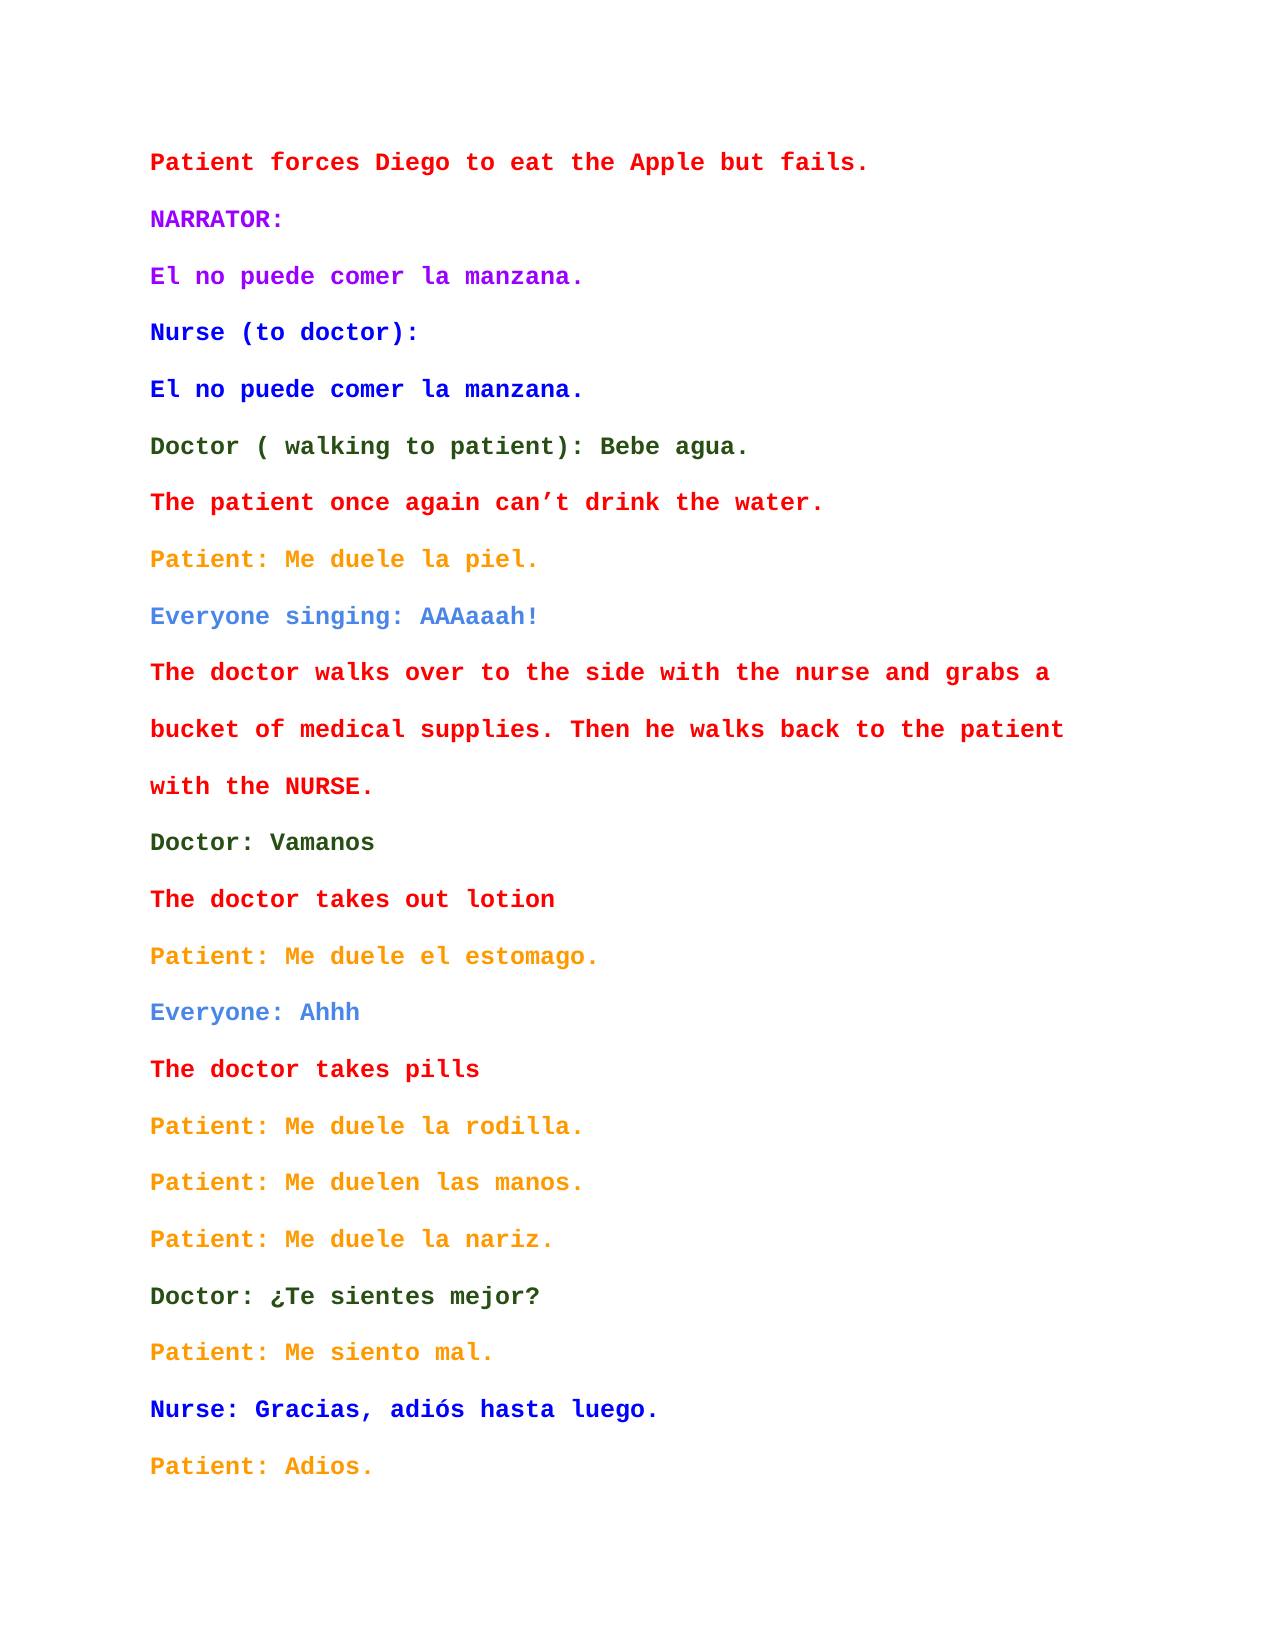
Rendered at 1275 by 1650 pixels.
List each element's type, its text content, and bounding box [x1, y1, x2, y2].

text Doctor: Vamanos [150, 830, 1125, 858]
text NARRATOR: [150, 207, 1125, 235]
text El no puede comer la manzana. [150, 263, 1125, 292]
text Patient forces Diego to eat the Apple but fails. [150, 150, 1125, 178]
text The patient once again can’t drink the water. [150, 490, 1125, 518]
text Everyone: Ahhh [150, 1000, 1125, 1028]
text Doctor ( walking to patient): Bebe agua. [150, 433, 1125, 462]
text The doctor takes pills [150, 1057, 1125, 1085]
text Patient: Me duele el estomago. [150, 943, 1125, 972]
text Everyone singing: AAAaaah! [150, 603, 1125, 632]
text Patient: Adios. [150, 1453, 1125, 1482]
text Nurse: Gracias, adiós hasta luego. [150, 1397, 1125, 1425]
text Patient: Me duele la piel. [150, 547, 1125, 575]
text Nurse (to doctor): [150, 320, 1125, 348]
text El no puede comer la manzana. [150, 377, 1125, 405]
text Doctor: ¿Te sientes mejor? [150, 1283, 1125, 1312]
text Patient: Me duele la nariz. [150, 1227, 1125, 1255]
text Patient: Me duelen las manos. [150, 1170, 1125, 1198]
text Patient: Me siento mal. [150, 1340, 1125, 1368]
text Patient: Me duele la rodilla. [150, 1113, 1125, 1142]
text The doctor walks over to the side with the nurse and grabs a bucket of medical supplies. Then he walks back to the patient with the NURSE. [150, 660, 1125, 802]
text The doctor takes out lotion [150, 887, 1125, 915]
